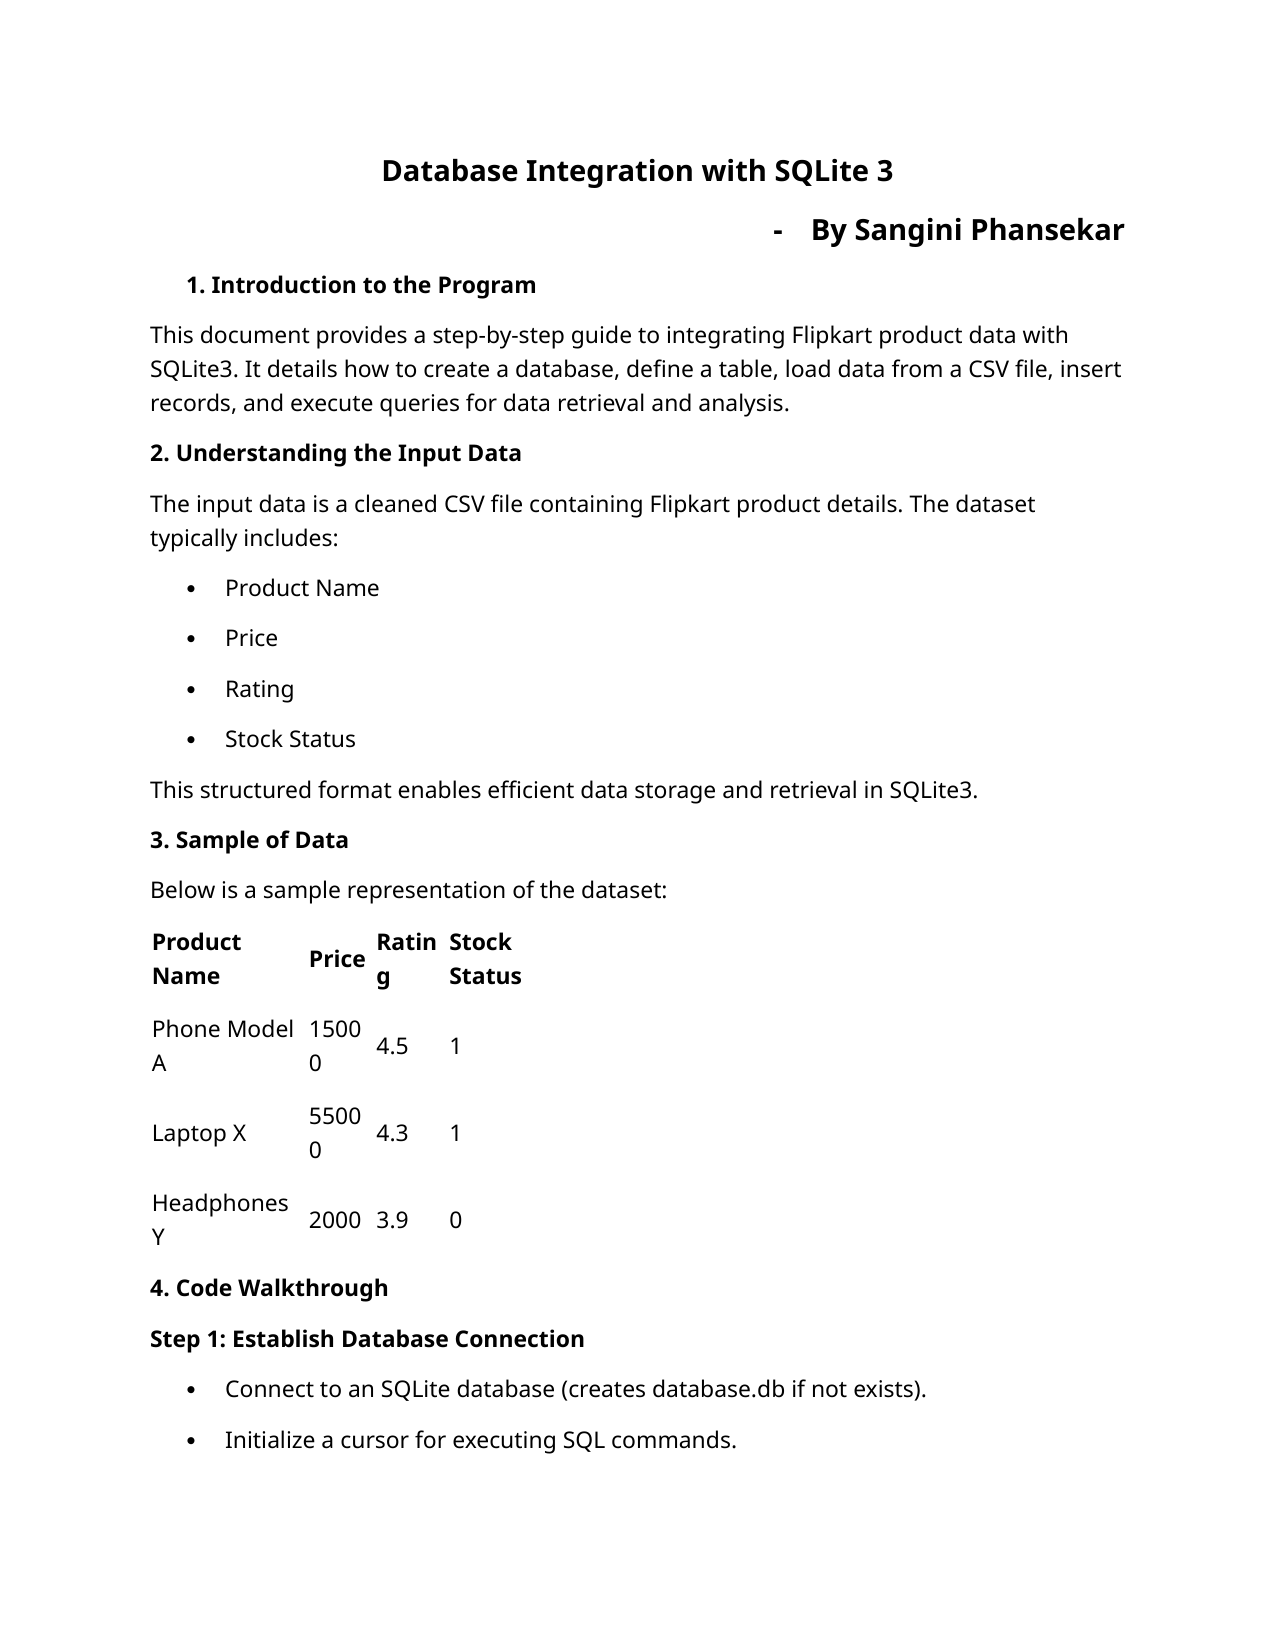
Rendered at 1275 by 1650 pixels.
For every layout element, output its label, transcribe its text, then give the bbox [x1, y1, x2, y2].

list By Sangini Phansekar [187, 209, 1125, 249]
table_header Product Name [150, 925, 307, 1012]
list Initialize a cursor for executing SQL commands. [187, 1423, 1125, 1455]
table_cell 0 [448, 1185, 587, 1272]
table_header Price [307, 925, 375, 1012]
list Price [187, 622, 1125, 653]
text This structured format enables efficient data storage and retrieval in SQLite3. [150, 773, 1125, 805]
table_cell 4.5 [375, 1012, 447, 1098]
text 2. Understanding the Input Data [150, 437, 1125, 468]
table_cell Phone Model A [150, 1012, 307, 1098]
table_cell Headphones Y [150, 1185, 307, 1272]
text Step 1: Establish Database Connection [150, 1323, 1125, 1354]
text 4. Code Walkthrough [150, 1272, 1125, 1303]
table_cell 2000 [307, 1185, 375, 1272]
text 1. Introduction to the Program [150, 269, 1125, 300]
text This document provides a step-by-step guide to integrating Flipkart product data with SQLite3. It details how to create a database, define a table, load data from a CSV file, insert records, and execute queries for data retrieval and analysis. [150, 319, 1125, 418]
list Stock Status [187, 723, 1125, 754]
table_cell 1 [448, 1099, 587, 1185]
table_cell 4.3 [375, 1099, 447, 1185]
table_header Rating [375, 925, 447, 1012]
text 3. Sample of Data [150, 824, 1125, 855]
table_cell Laptop X [150, 1099, 307, 1185]
text The input data is a cleaned CSV file containing Flipkart product details. The dataset typically includes: [150, 488, 1125, 553]
text Below is a sample representation of the dataset: [150, 874, 1125, 906]
list Connect to an SQLite database (creates database.db if not exists). [187, 1373, 1125, 1404]
table_cell 1 [448, 1012, 587, 1098]
text Database Integration with SQLite 3 [150, 150, 1125, 190]
table_header Stock Status [448, 925, 587, 1012]
list Rating [187, 673, 1125, 704]
table_cell 55000 [307, 1099, 375, 1185]
list Product Name [187, 572, 1125, 603]
table_cell 3.9 [375, 1185, 447, 1272]
table_cell 15000 [307, 1012, 375, 1098]
